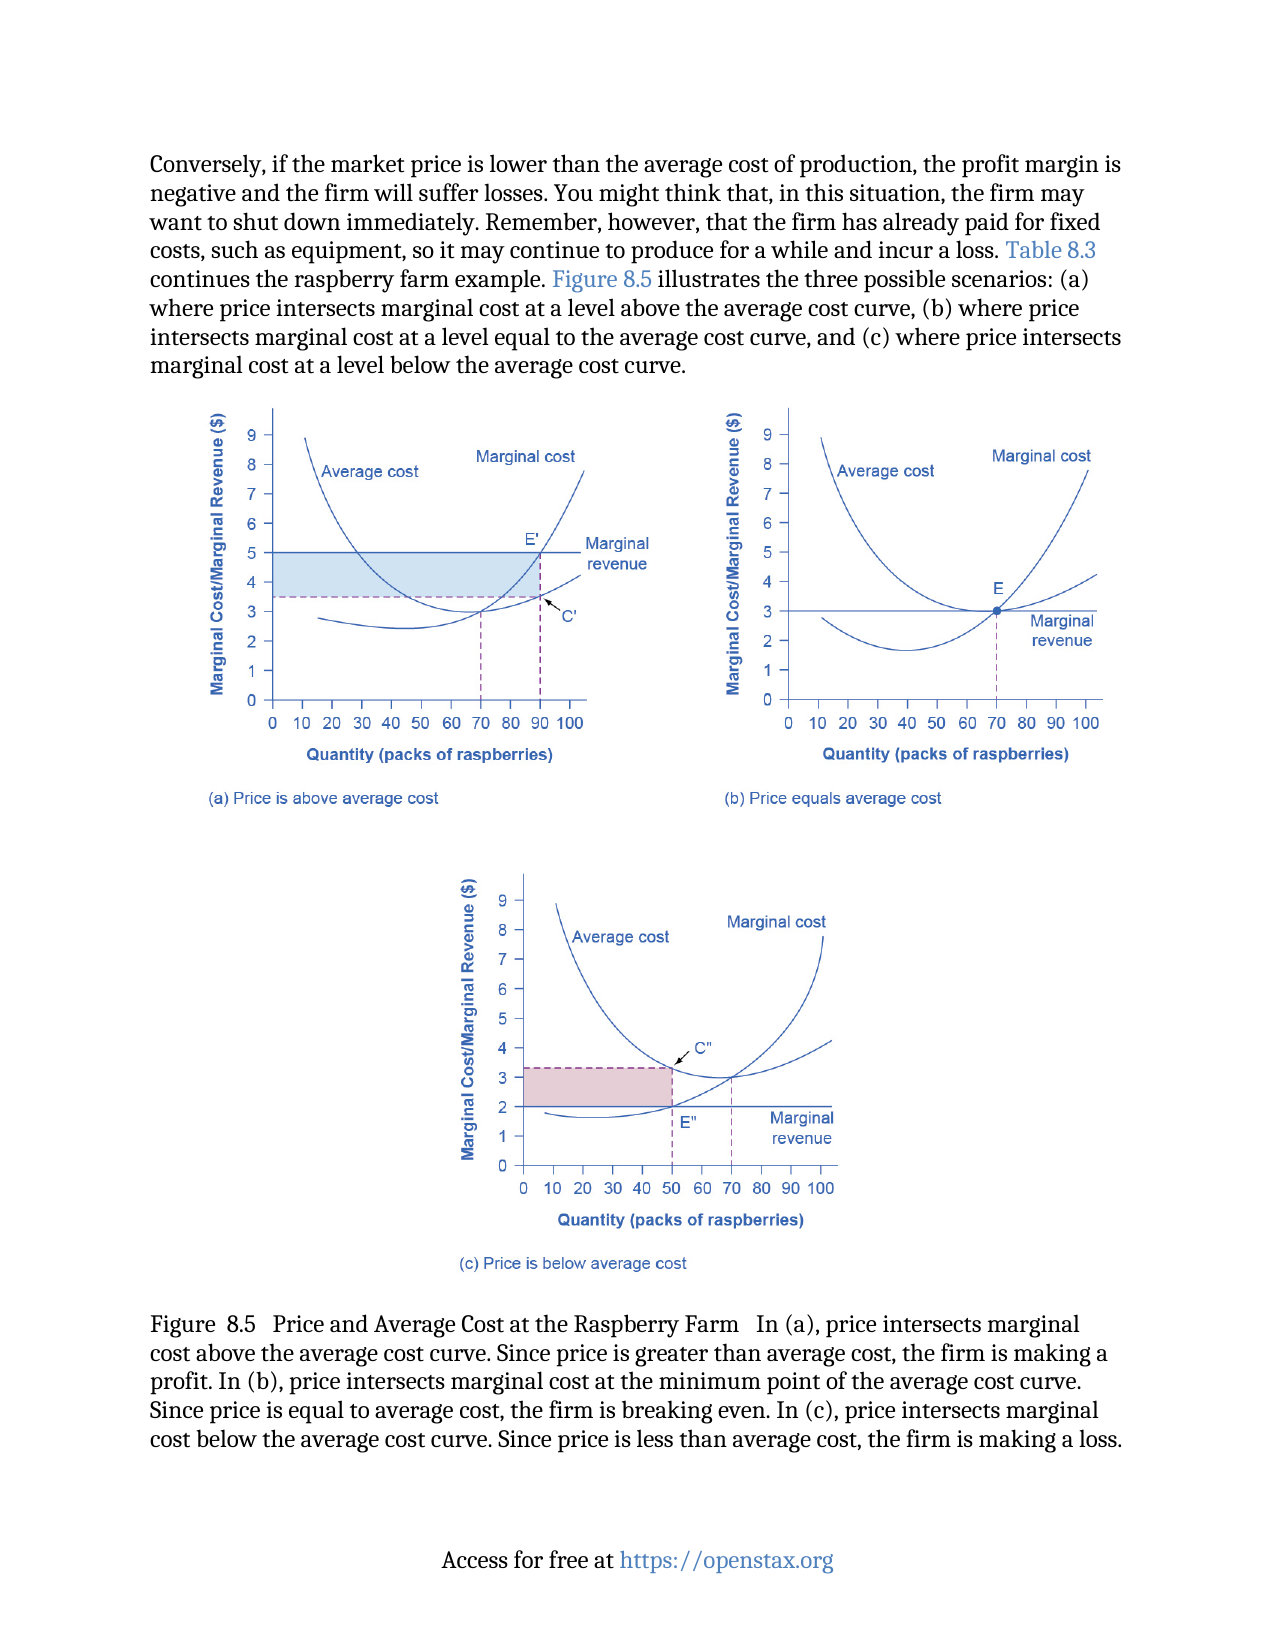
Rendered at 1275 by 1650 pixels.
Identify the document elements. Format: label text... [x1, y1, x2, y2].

text Figure 8.5 Price and Average Cost at the Raspberry Farm In (a), price intersects marginal cost above the average cost curve. Since price is greater than average cost, the firm is making a profit. In (b), price intersects marginal cost at the minimum point of the average cost curve. Since price is equal to average cost, the firm is breaking even. In (c), price intersects marginal cost below the average cost curve. Since price is less than average cost, the firm is making a loss. [150, 1310, 1125, 1453]
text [150, 150, 1125, 380]
picture [168, 398, 1144, 1289]
